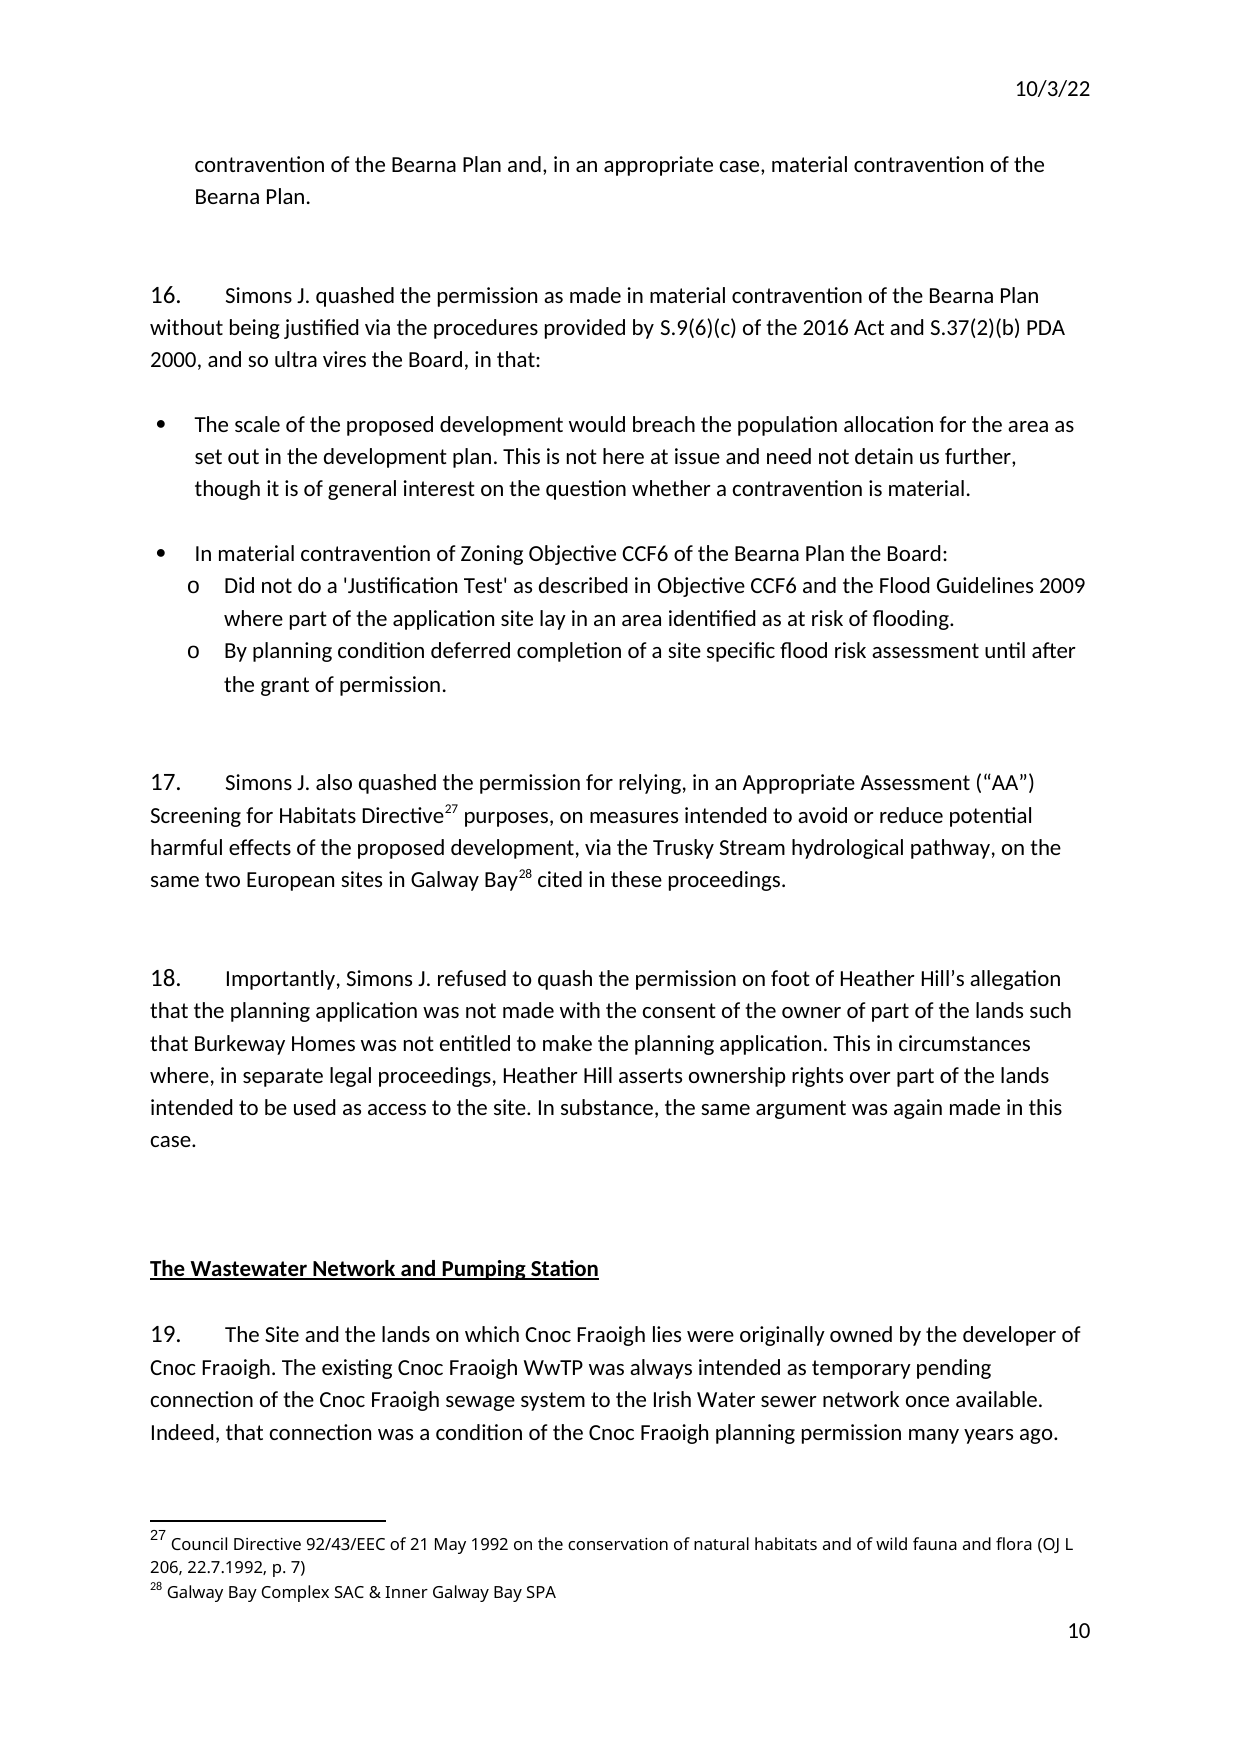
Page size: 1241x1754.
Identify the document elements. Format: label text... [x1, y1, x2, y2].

list Simons J. quashed the permission as made in material contravention of the Bearna Plan without being justified via the procedures provided by S.9(6)(c) of the 2016 Act and S.37(2)(b) PDA 2000, and so ultra vires the Board, in that: [150, 279, 1090, 374]
list Importantly, Simons J. refused to quash the permission on foot of Heather Hill’s allegation that the planning application was not made with the consent of the owner of part of the lands such that Burkeway Homes was not entitled to make the planning application. This in circumstances where, in separate legal proceedings, Heather Hill asserts ownership rights over part of the lands intended to be used as access to the site. In substance, the same argument was again made in this case. [150, 962, 1090, 1153]
subtitle The Wastewater Network and Pumping Station [150, 1254, 1090, 1282]
list By planning condition deferred completion of a site specific flood risk assessment until after the grant of permission. [186, 636, 1090, 698]
list The scale of the proposed development would breach the population allocation for the area as set out in the development plan. This is not here at issue and need not detain us further, though it is of general interest on the question whether a contravention is material. [157, 410, 1090, 502]
list Simons J. also quashed the permission for relying, in an Appropriate Assessment (“AA”) Screening for Habitats Directive purposes, on measures intended to avoid or reduce potential harmful effects of the proposed development, via the Trusky Stream hydrological pathway, on the same two European sites in Galway Bay cited in these proceedings. [150, 766, 1090, 893]
list Did not do a 'Justification Test' as described in Objective CCF6 and the Flood Guidelines 2009 where part of the application site lay in an area identified as at risk of flooding. [186, 571, 1090, 632]
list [157, 150, 1090, 210]
list The Site and the lands on which Cnoc Fraoigh lies were originally owned by the developer of Cnoc Fraoigh. The existing Cnoc Fraoigh WwTP was always intended as temporary pending connection of the Cnoc Fraoigh sewage system to the Irish Water sewer network once available. Indeed, that connection was a condition of the Cnoc Fraoigh planning permission many years ago. [150, 1318, 1090, 1446]
list In material contravention of Zoning Objective CCF6 of the Bearna Plan the Board: [157, 539, 1090, 567]
